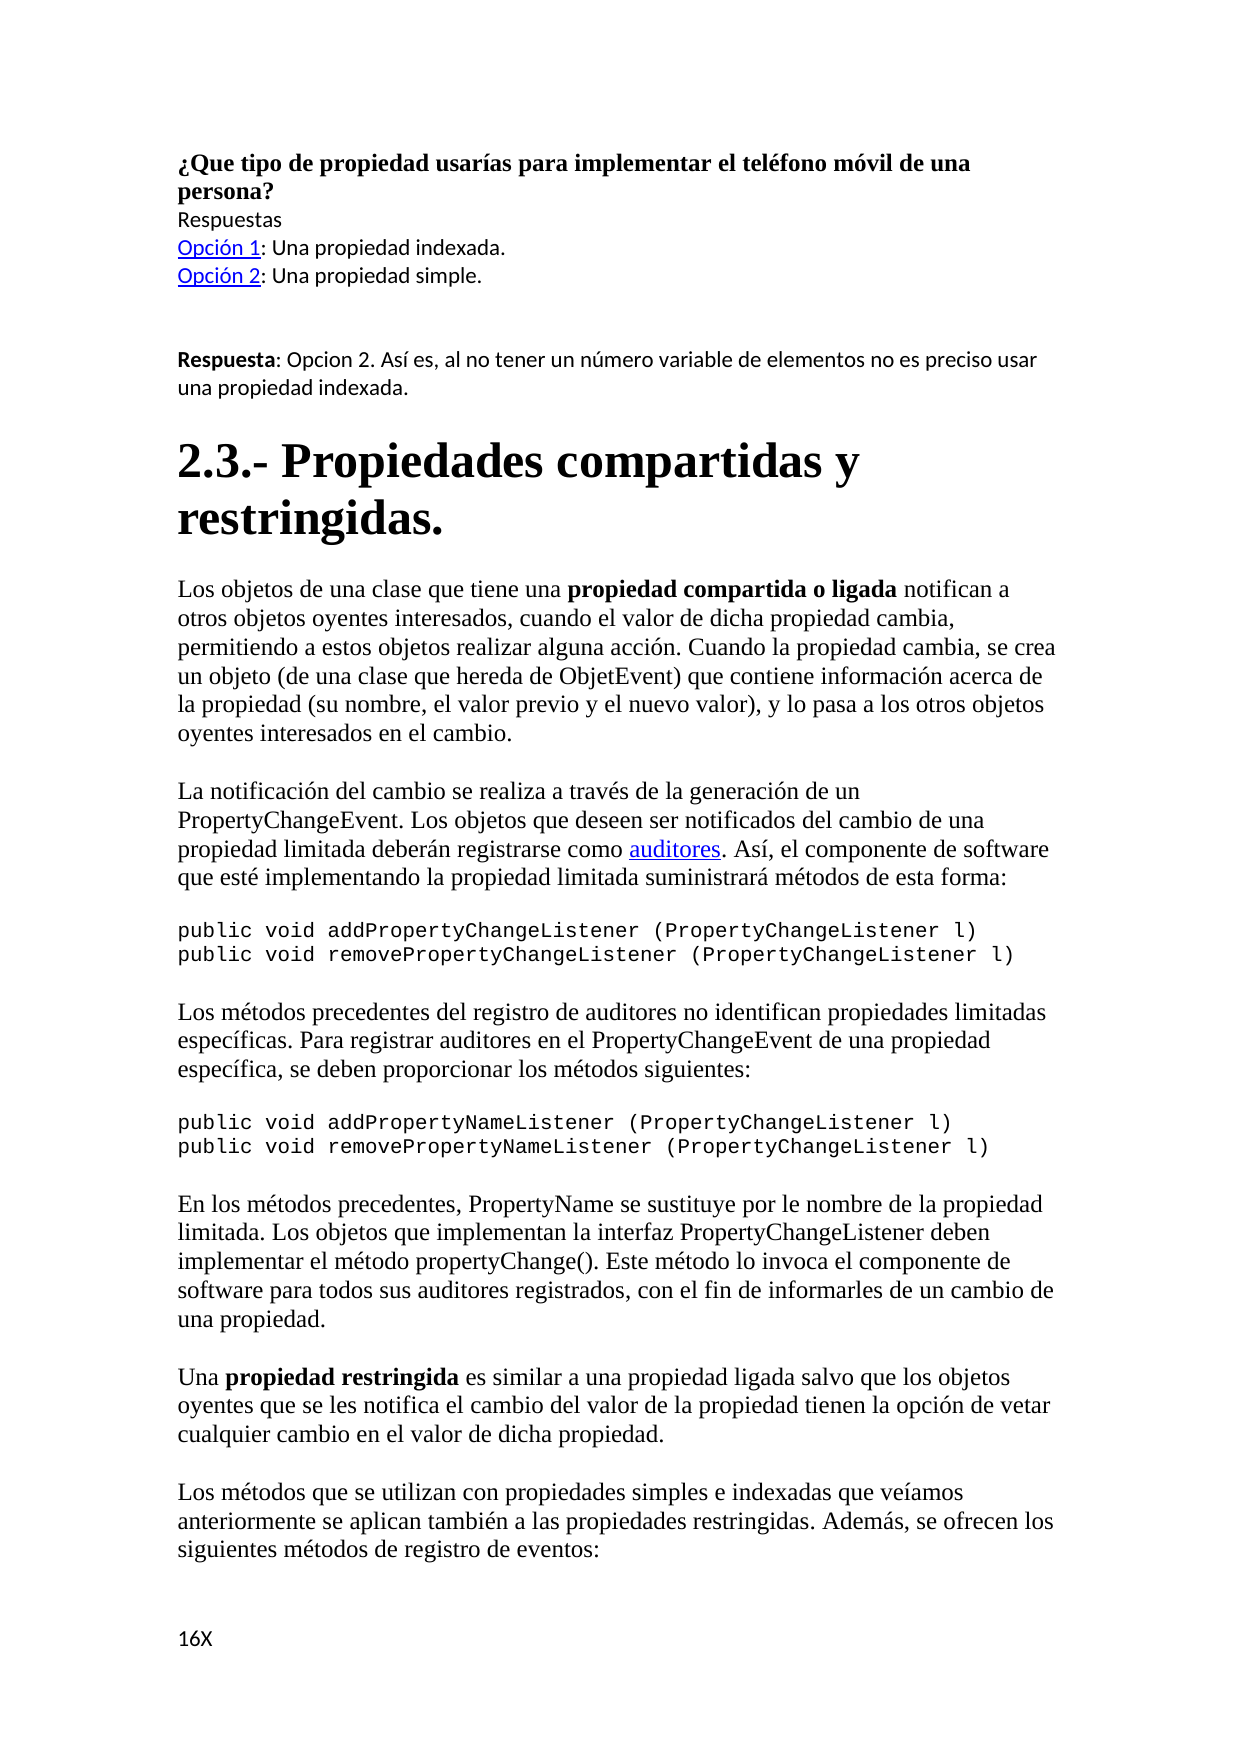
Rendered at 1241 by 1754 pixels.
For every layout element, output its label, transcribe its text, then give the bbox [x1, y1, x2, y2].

text Opción 2: Una propiedad simple. [177, 261, 1063, 289]
text La notificación del cambio se realiza a través de la generación de un PropertyChangeEvent. Los objetos que deseen ser notificados del cambio de una propiedad limitada deberán registrarse como auditores. Así, el componente de software que esté implementando la propiedad limitada suministrará métodos de esta forma: [177, 776, 1063, 891]
text 2.3.- Propiedades compartidas y restringidas. [177, 430, 1063, 545]
text public void removePropertyChangeListener (PropertyChangeListener l) [177, 944, 1063, 968]
text ¿Que tipo de propiedad usarías para implementar el teléfono móvil de una persona? [177, 148, 1063, 205]
text public void addPropertyNameListener (PropertyChangeListener l) [177, 1112, 1063, 1136]
text public void addPropertyChangeListener (PropertyChangeListener l) [177, 920, 1063, 944]
text Los métodos que se utilizan con propiedades simples e indexadas que veíamos anteriormente se aplican también a las propiedades restringidas. Además, se ofrecen los siguientes métodos de registro de eventos: [177, 1477, 1063, 1563]
text Los métodos precedentes del registro de auditores no identifican propiedades limitadas específicas. Para registrar auditores en el PropertyChangeEvent de una propiedad específica, se deben proporcionar los métodos siguientes: [177, 997, 1063, 1083]
text Respuesta: Opcion 2. Así es, al no tener un número variable de elementos no es preciso usar una propiedad indexada. [177, 345, 1063, 401]
text public void removePropertyNameListener (PropertyChangeListener l) [177, 1136, 1063, 1159]
text Opción 1: Una propiedad indexada. [177, 233, 1063, 261]
text En los métodos precedentes, PropertyName se sustituye por le nombre de la propiedad limitada. Los objetos que implementan la interfaz PropertyChangeListener deben implementar el método propertyChange(). Este método lo invoca el componente de software para todos sus auditores registrados, con el fin de informarles de un cambio de una propiedad. [177, 1189, 1063, 1332]
text Los objetos de una clase que tiene una propiedad compartida o ligada notifican a otros objetos oyentes interesados, cuando el valor de dicha propiedad cambia, permitiendo a estos objetos realizar alguna acción. Cuando la propiedad cambia, se crea un objeto (de una clase que hereda de ObjetEvent) que contiene información acerca de la propiedad (su nombre, el valor previo y el nuevo valor), y lo pasa a los otros objetos oyentes interesados en el cambio. [177, 574, 1063, 747]
text Una propiedad restringida es similar a una propiedad ligada salvo que los objetos oyentes que se les notifica el cambio del valor de la propiedad tienen la opción de vetar cualquier cambio en el valor de dicha propiedad. [177, 1362, 1063, 1448]
text Respuestas [177, 205, 1063, 233]
